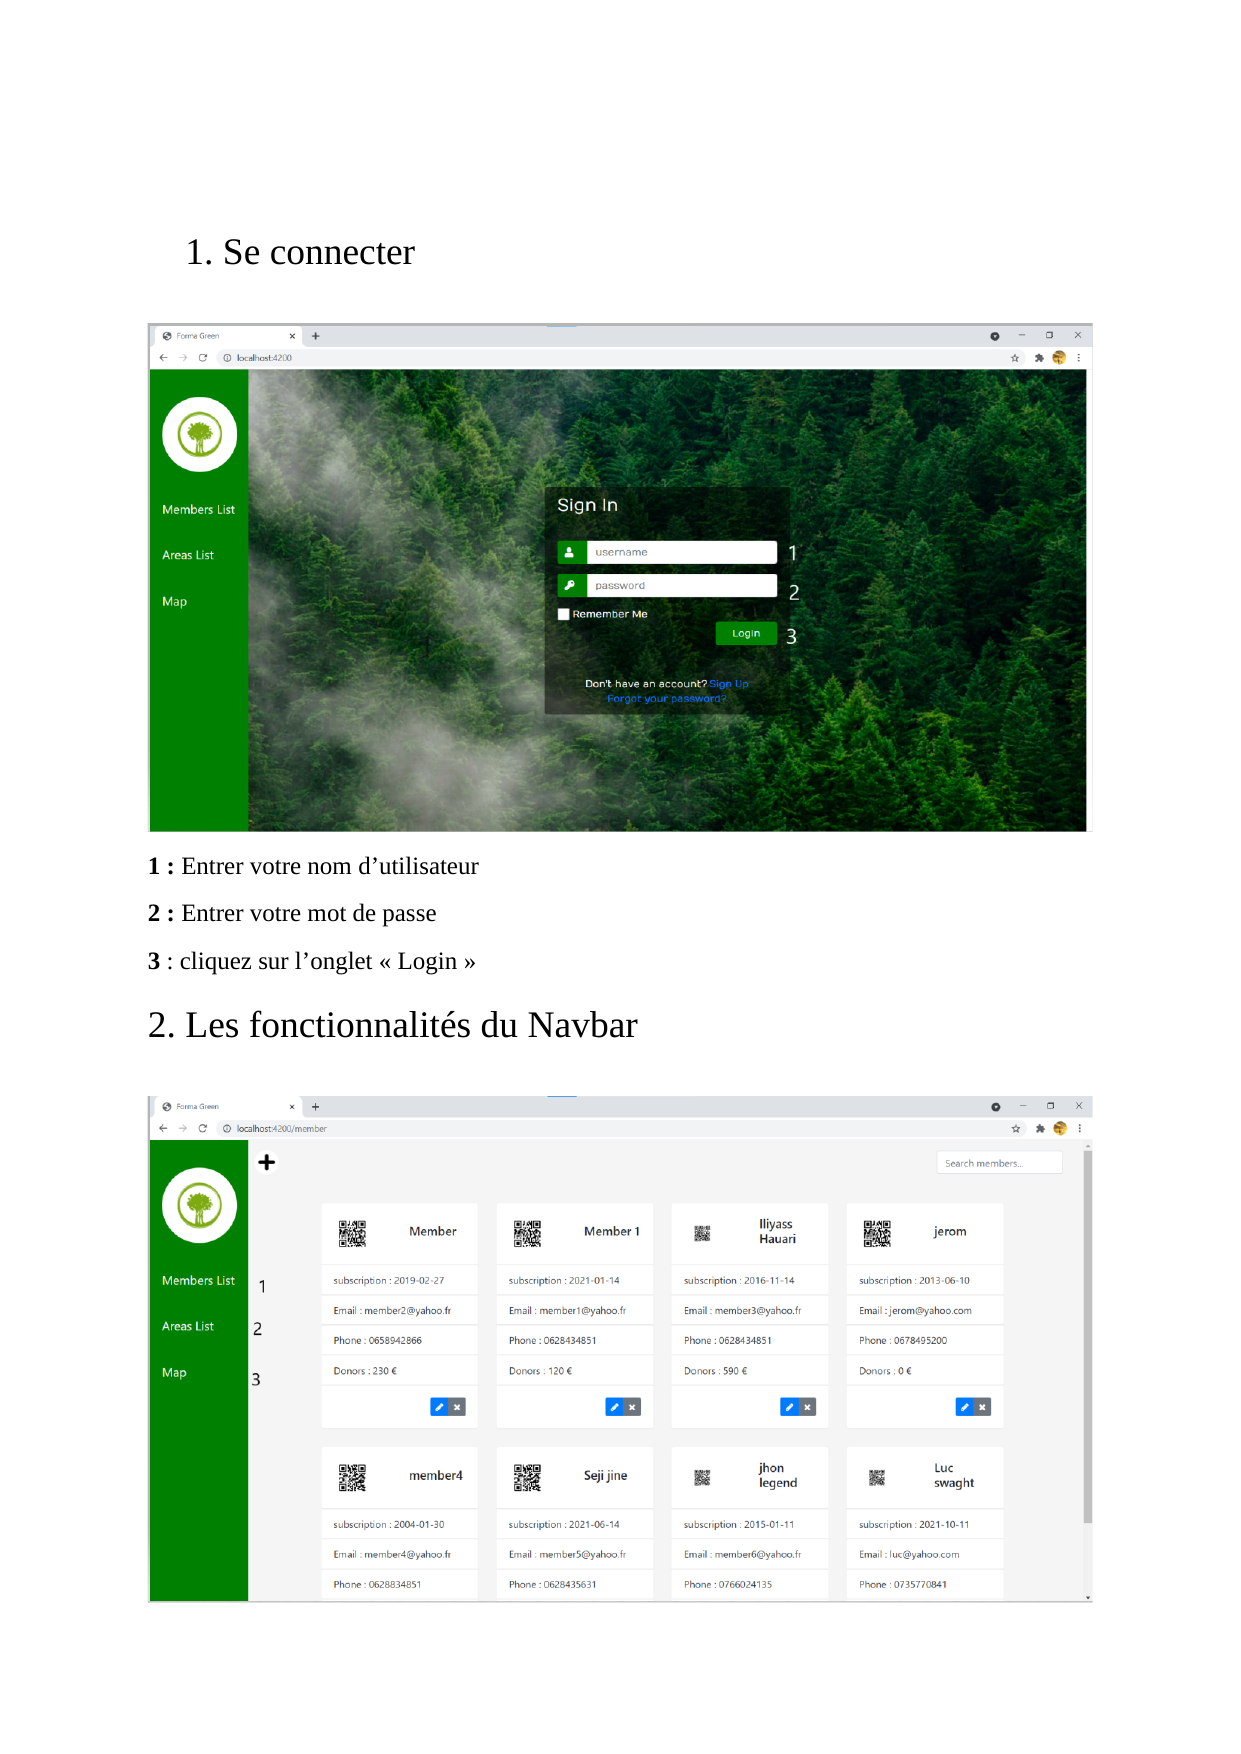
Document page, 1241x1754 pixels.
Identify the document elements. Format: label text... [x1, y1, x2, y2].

text 2 : Entrer votre mot de passe [148, 898, 1093, 927]
text 3 : cliquez sur l’onglet « Login » [148, 946, 1093, 975]
picture [147, 1096, 1093, 1603]
picture [147, 323, 1093, 832]
subtitle Se connecter [185, 229, 1093, 273]
subtitle 2. Les fonctionnalités du Navbar [148, 1002, 1093, 1045]
text 1 : Entrer votre nom d’utilisateur [148, 851, 1093, 879]
